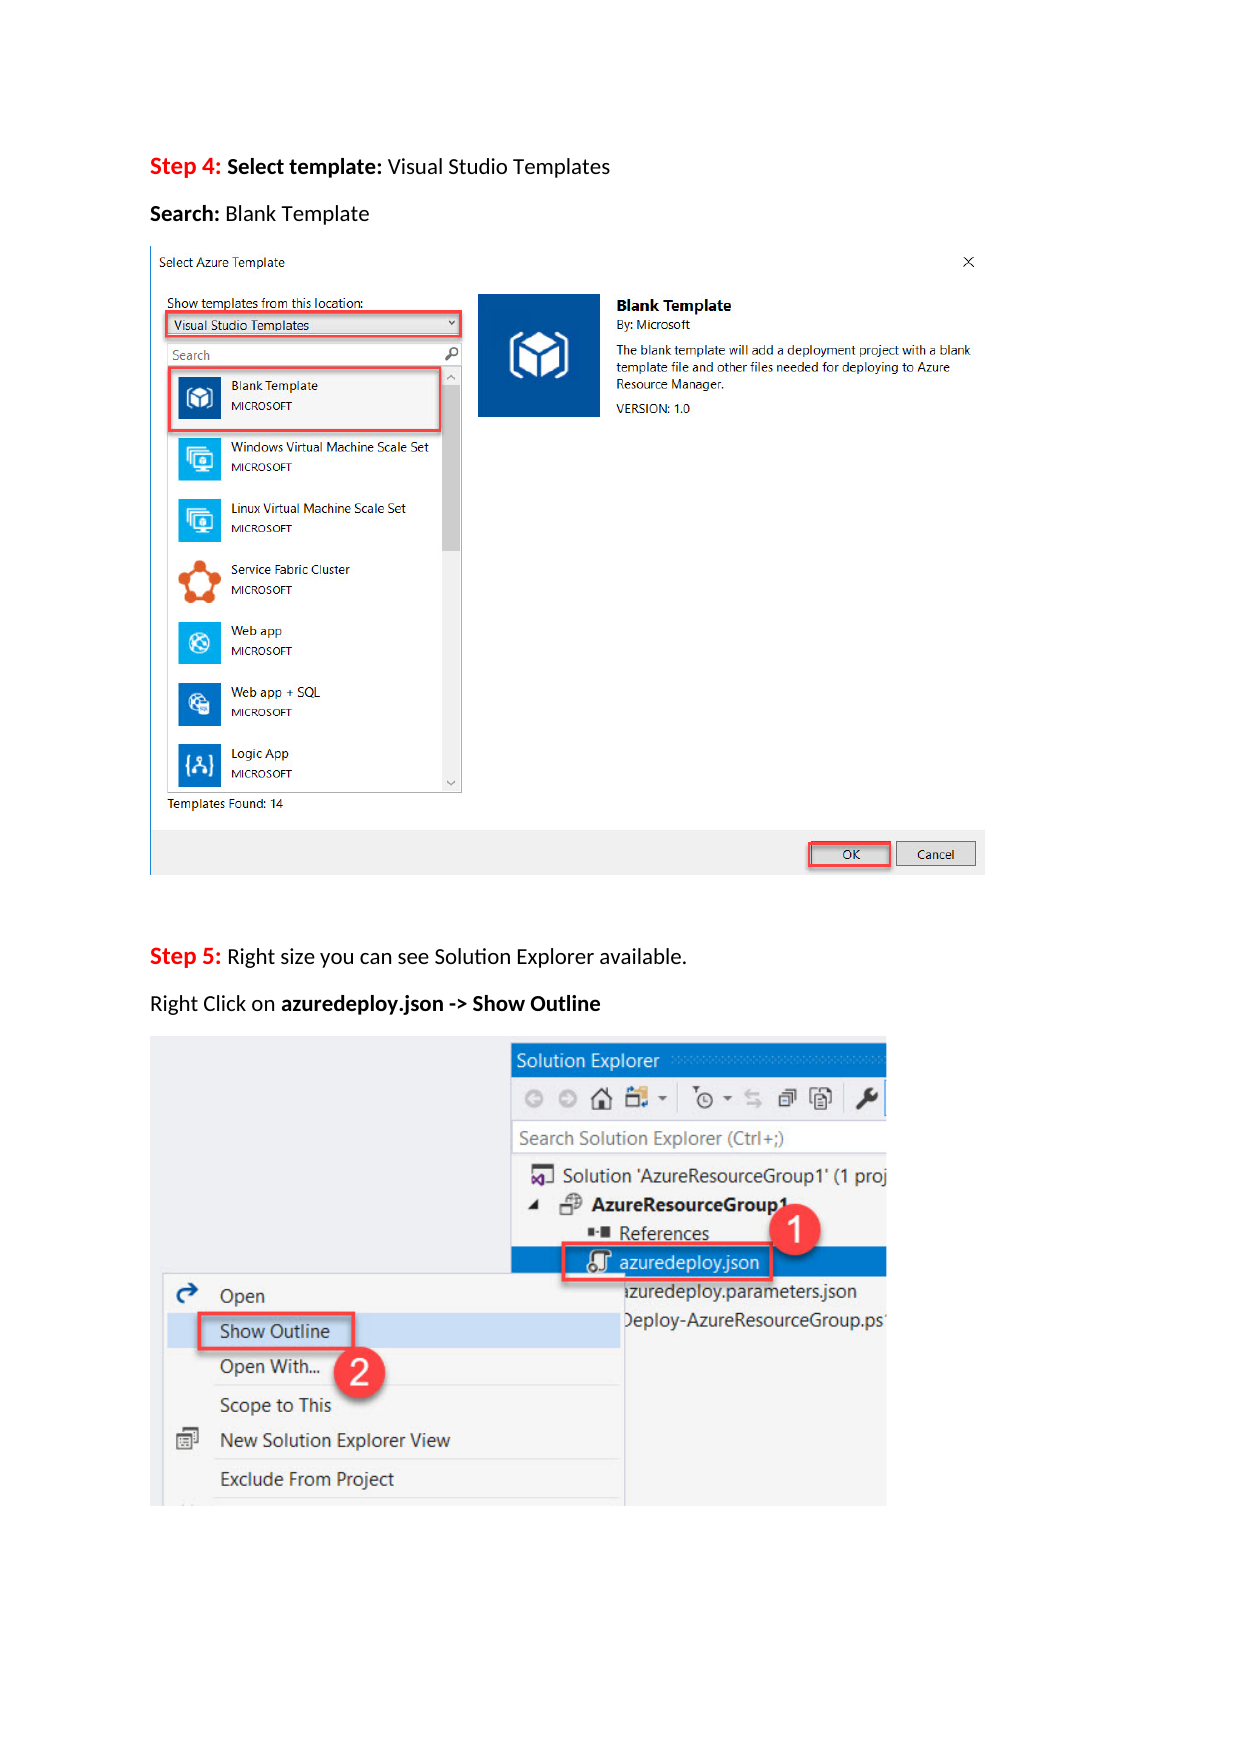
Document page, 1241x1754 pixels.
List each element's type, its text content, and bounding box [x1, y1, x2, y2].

text Step 5: Right size you can see Solution Explorer available. [150, 940, 1090, 970]
picture [150, 1036, 887, 1506]
picture [150, 246, 986, 875]
text Step 4: Select template: Visual Studio Templates [150, 150, 1090, 181]
text Right Click on azuredeploy.json -> Show Outline [150, 989, 1090, 1017]
text Search: Blank Template [150, 199, 1090, 228]
